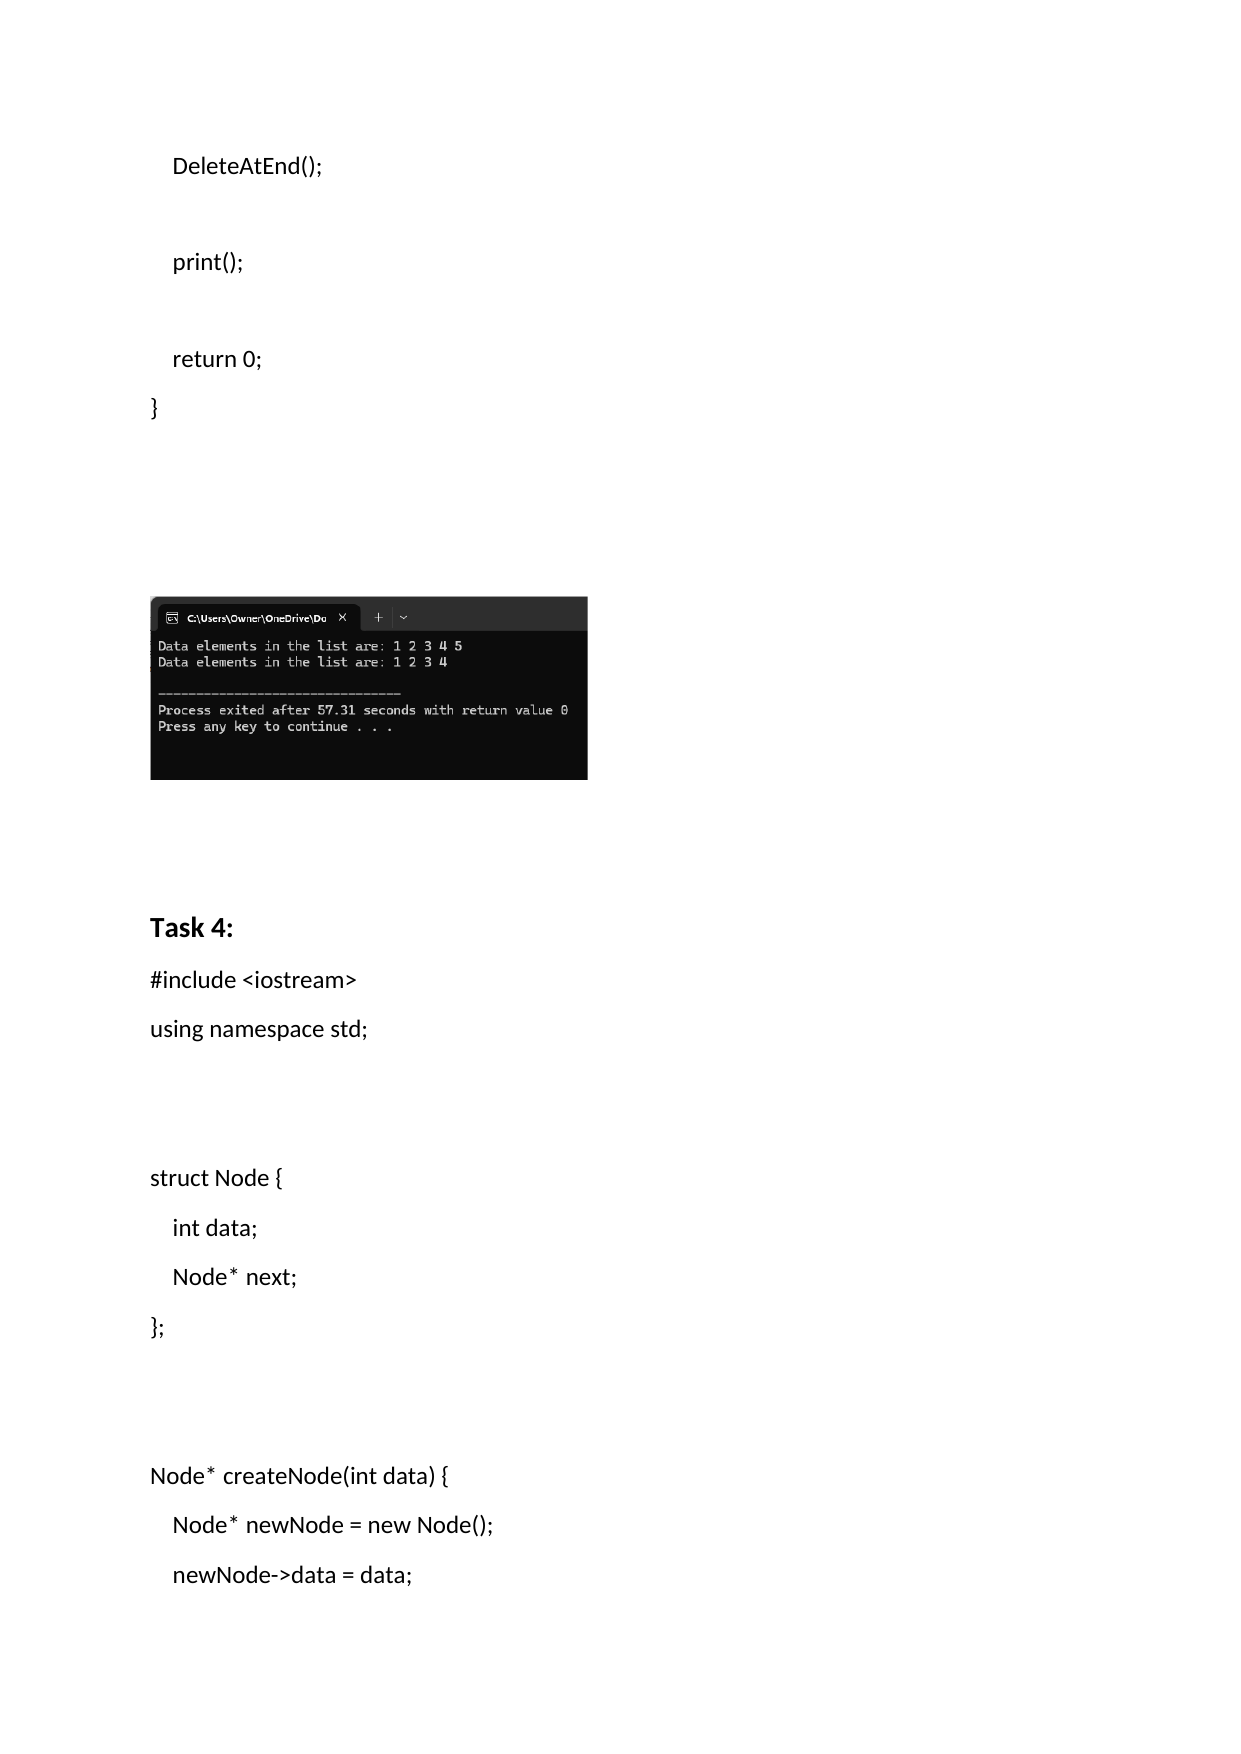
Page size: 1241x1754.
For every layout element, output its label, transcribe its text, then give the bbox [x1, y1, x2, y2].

text print(); [150, 246, 1090, 277]
text struct Node { [150, 1162, 1090, 1193]
picture [150, 596, 588, 780]
text DeleteAtEnd(); [150, 150, 1090, 181]
text Node* next; [150, 1261, 1090, 1292]
text int data; [150, 1212, 1090, 1242]
text } [150, 392, 1090, 423]
text Task 4: [150, 909, 1090, 944]
text #include <iostream> [150, 964, 1090, 994]
text return 0; [150, 343, 1090, 373]
text Node* createNode(int data) { [150, 1460, 1090, 1490]
text }; [150, 1311, 1090, 1342]
text newNode->data = data; [150, 1559, 1090, 1589]
text Node* newNode = new Node(); [150, 1509, 1090, 1540]
text using namespace std; [150, 1013, 1090, 1044]
